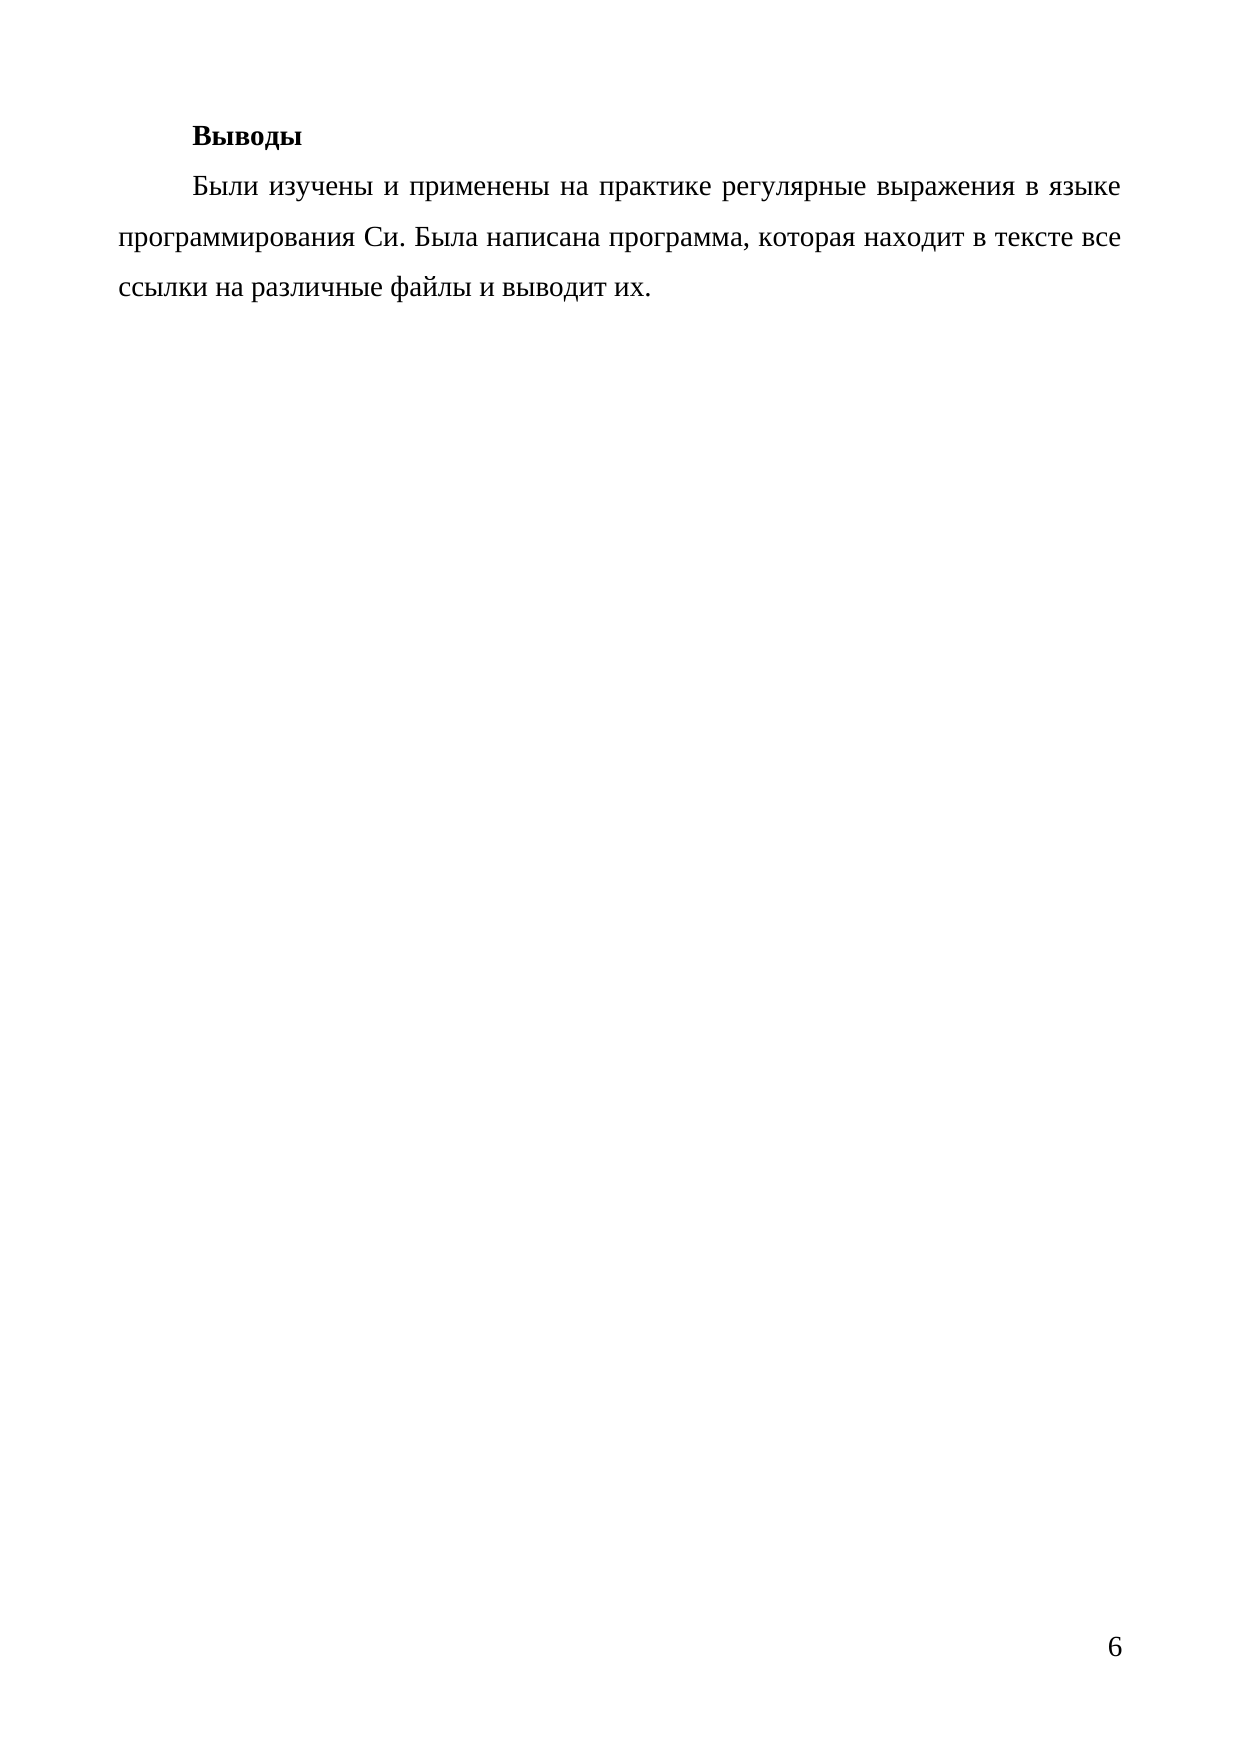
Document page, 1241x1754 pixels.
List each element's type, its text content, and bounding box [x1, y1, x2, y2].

subtitle Выводы [118, 118, 1122, 152]
text Были изучены и применены на практике регулярные выражения в языке программирования Си. Была написана программа, которая находит в тексте все ссылки на различные файлы и выводит их. [118, 168, 1122, 303]
